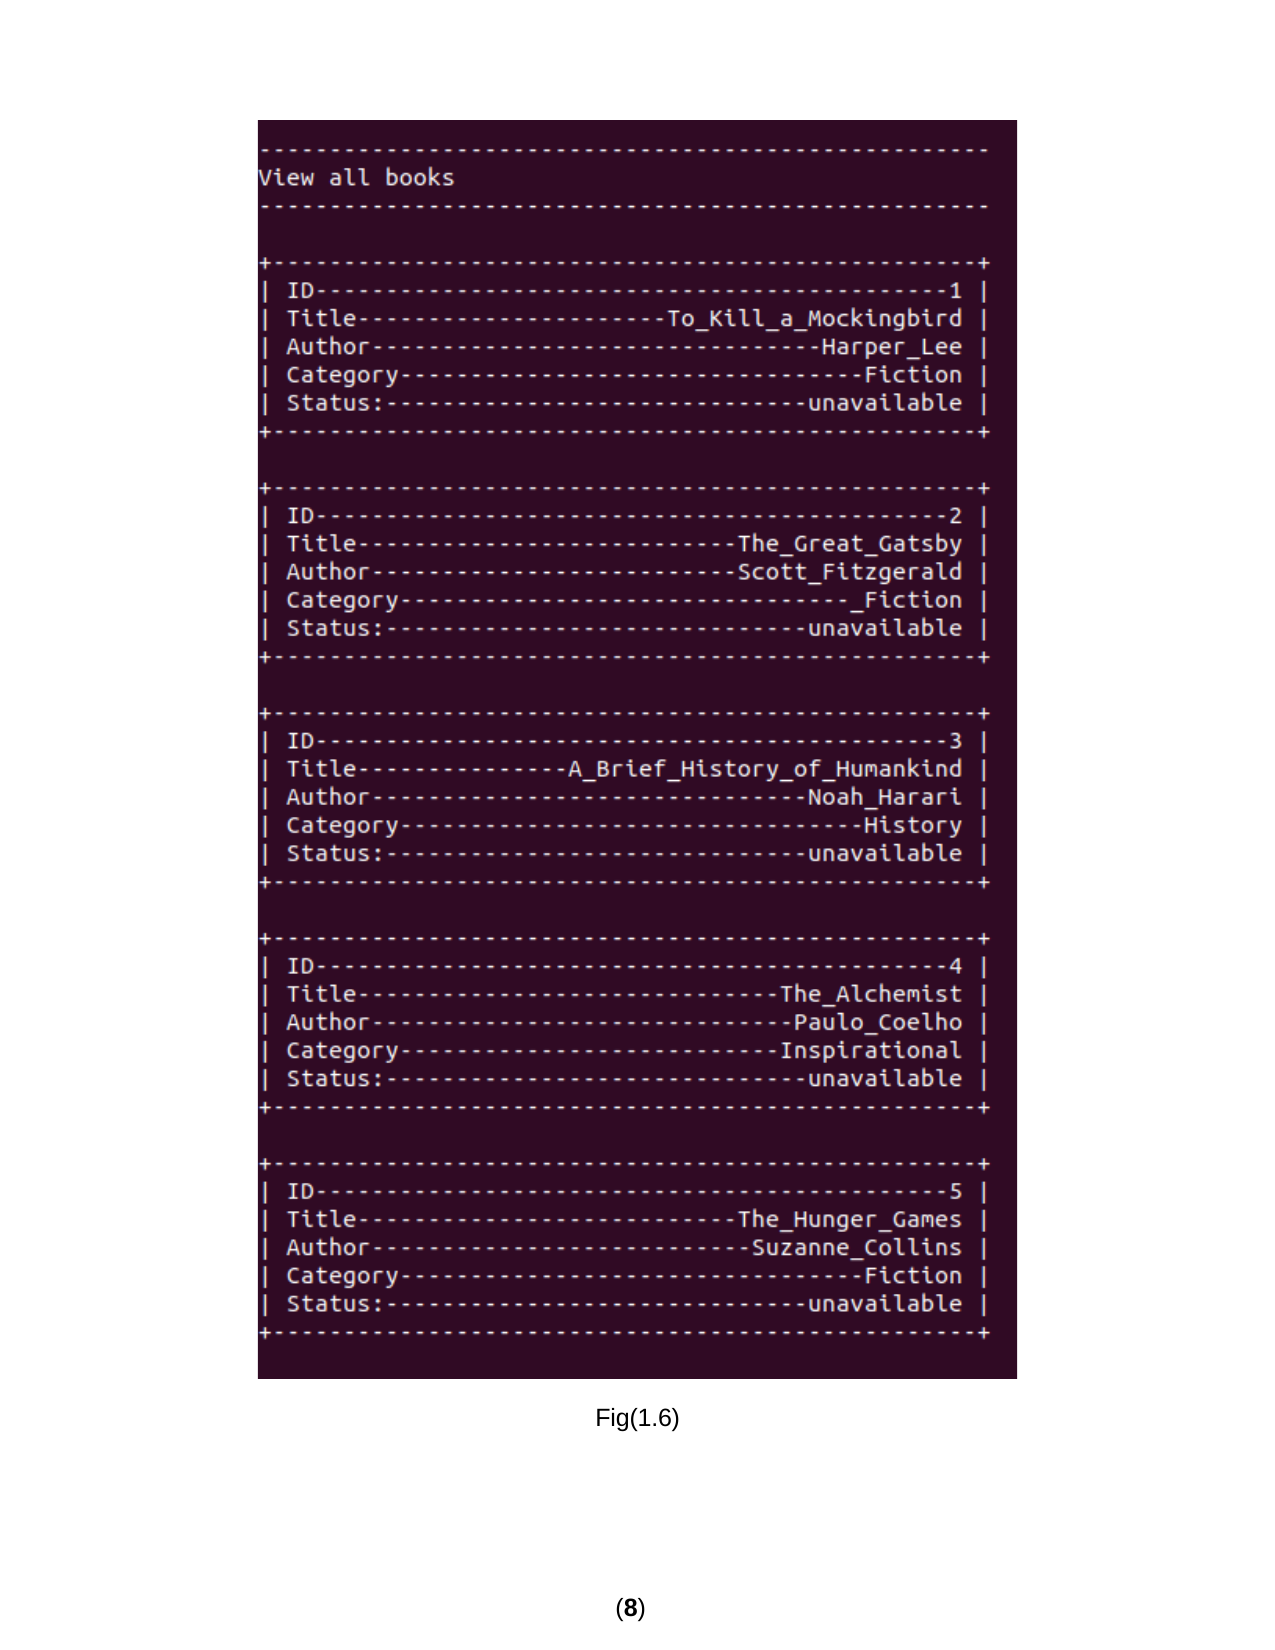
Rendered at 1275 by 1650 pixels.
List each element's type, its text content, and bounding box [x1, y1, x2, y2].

picture [257, 120, 1018, 1379]
text Fig(1.6) [375, 1403, 900, 1432]
